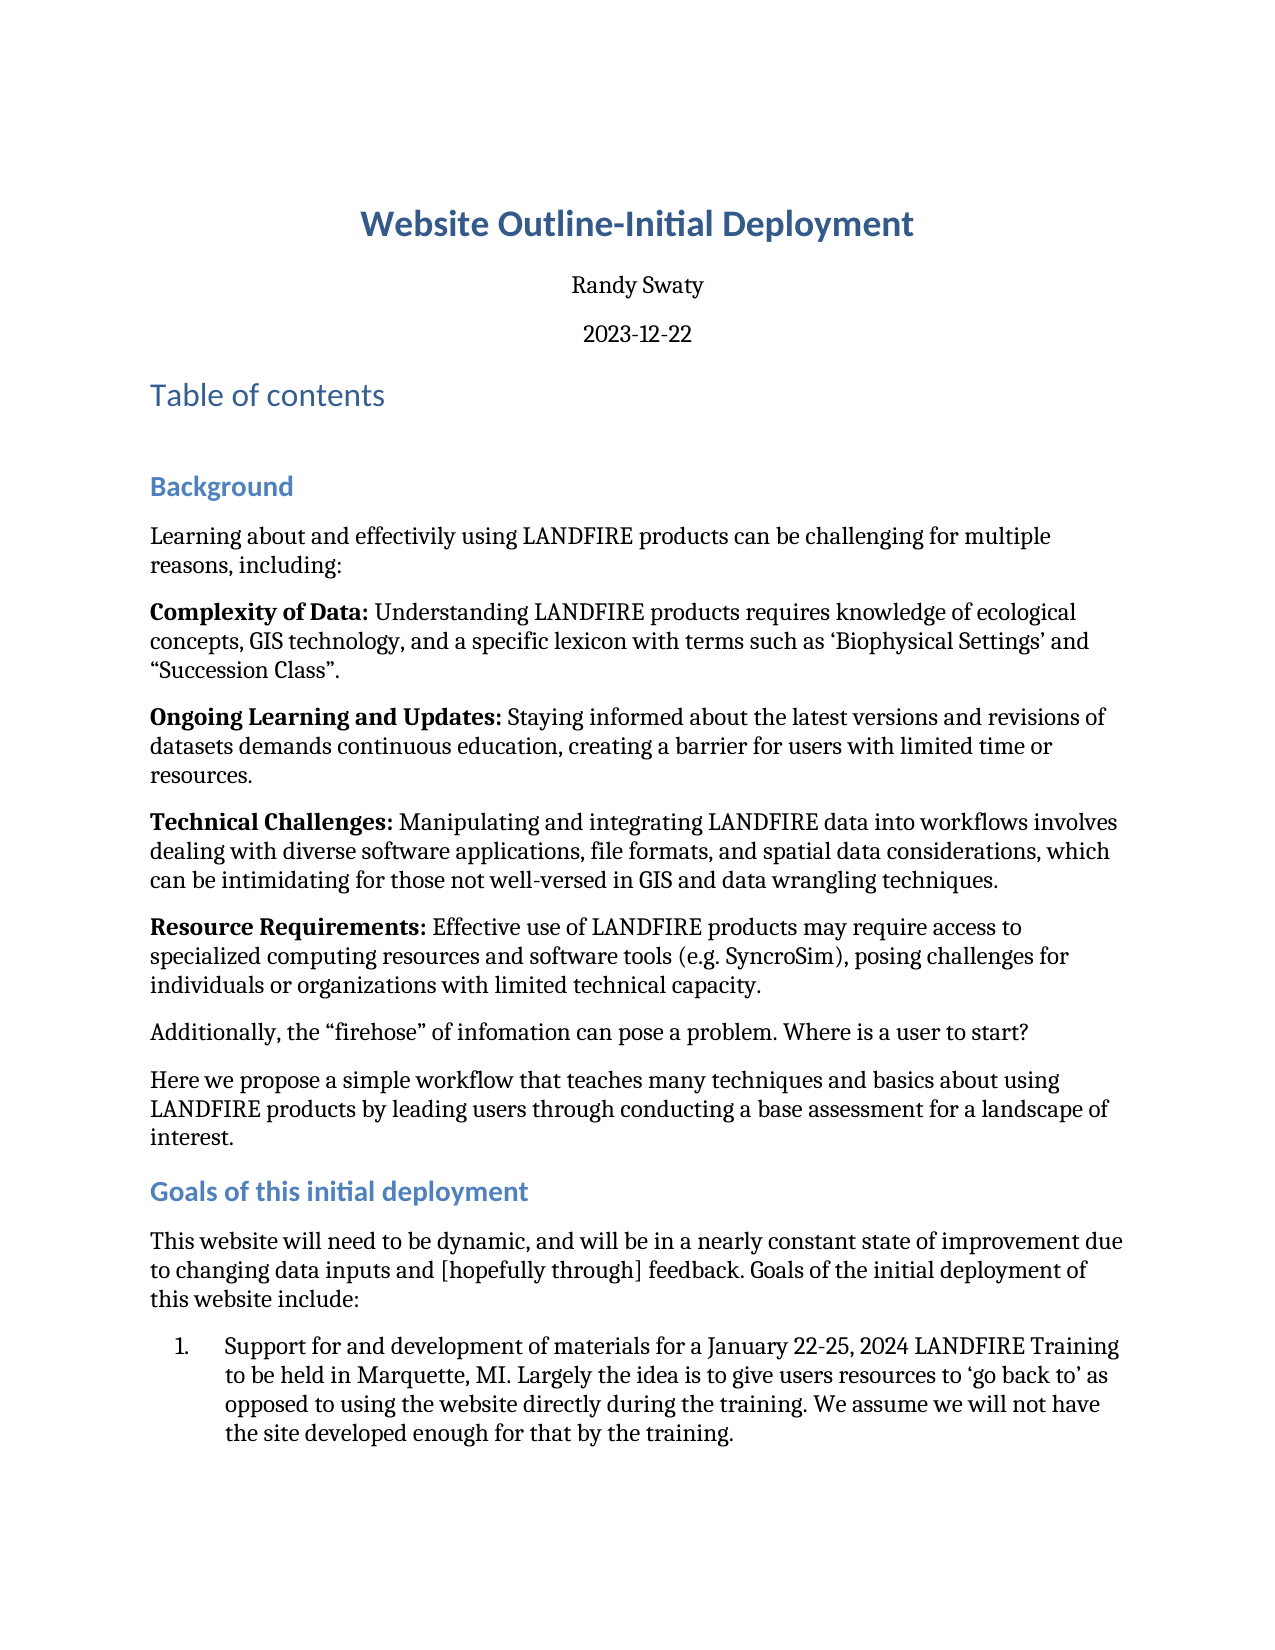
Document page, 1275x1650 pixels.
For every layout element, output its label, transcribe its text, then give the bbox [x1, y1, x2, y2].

text Learning about and effectivily using LANDFIRE products can be challenging for multiple reasons, including: [150, 522, 1125, 579]
subtitle Goals of this initial deployment [150, 1173, 1125, 1208]
text 2023-12-22 [150, 320, 1125, 349]
text Resource Requirements: Effective use of LANDFIRE products may require access to specialized computing resources and software tools (e.g. SyncroSim), posing challenges for individuals or organizations with limited technical capacity. [150, 913, 1125, 999]
subtitle Background [150, 468, 1125, 503]
title Website Outline-Initial Deployment [150, 200, 1125, 246]
text Additionally, the “firehose” of infomation can pose a problem. Where is a user to start? [150, 1018, 1125, 1047]
text Here we propose a simple workflow that teaches many techniques and basics about using LANDFIRE products by leading users through conducting a base assessment for a landscape of interest. [150, 1066, 1125, 1152]
text Randy Swaty [150, 271, 1125, 299]
text Technical Challenges: Manipulating and integrating LANDFIRE data into workflows involves dealing with diverse software applications, file formats, and spatial data considerations, which can be intimidating for those not well-versed in GIS and data wrangling techniques. [150, 808, 1125, 894]
text Ongoing Learning and Updates: Staying informed about the latest versions and revisions of datasets demands continuous education, creating a barrier for users with limited time or resources. [150, 703, 1125, 789]
text Complexity of Data: Understanding LANDFIRE products requires knowledge of ecological concepts, GIS technology, and a specific lexicon with terms such as ‘Biophysical Settings’ and “Succession Class”. [150, 598, 1125, 684]
